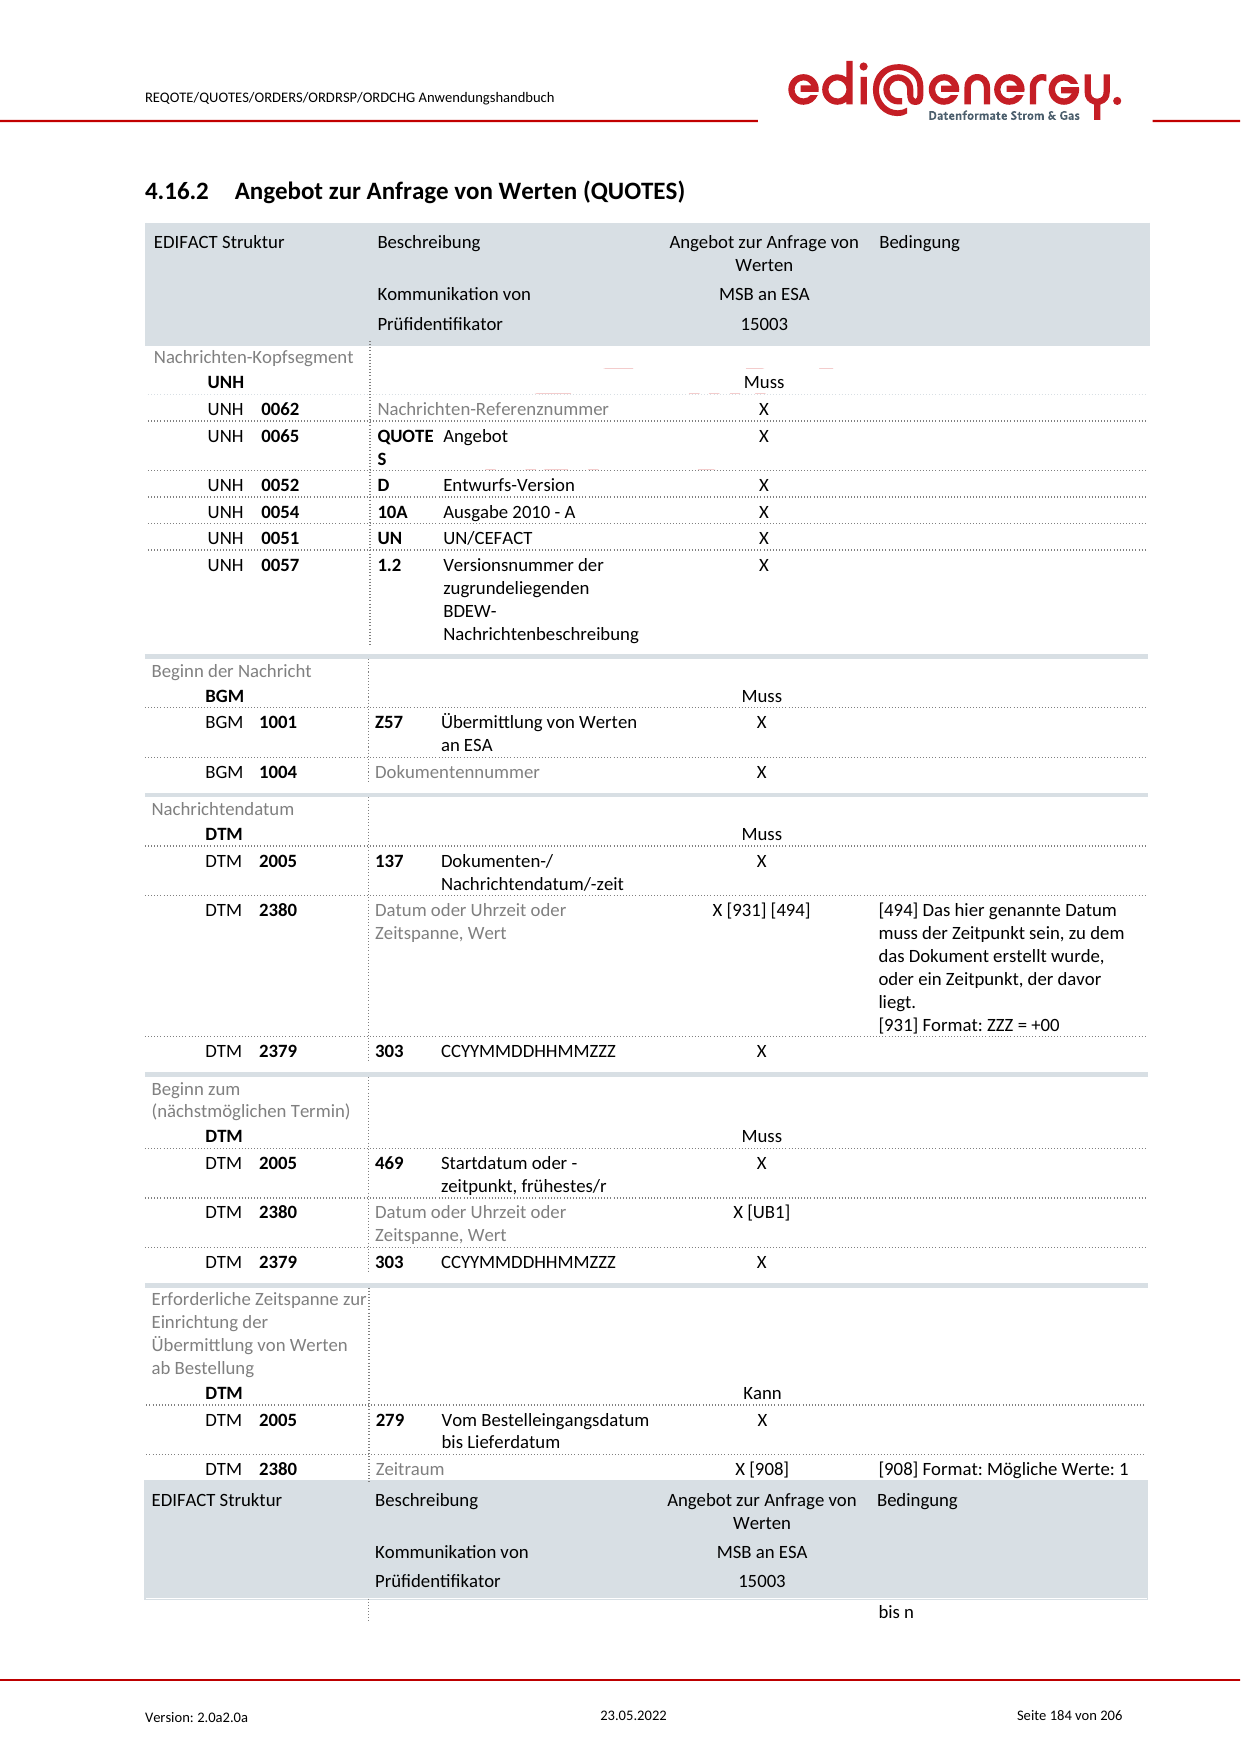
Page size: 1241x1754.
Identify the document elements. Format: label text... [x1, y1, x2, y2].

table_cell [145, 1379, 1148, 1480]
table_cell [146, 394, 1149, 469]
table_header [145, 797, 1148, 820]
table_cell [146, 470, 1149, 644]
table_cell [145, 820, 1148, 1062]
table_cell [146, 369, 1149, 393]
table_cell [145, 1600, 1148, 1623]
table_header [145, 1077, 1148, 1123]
subtitle Angebot zur Anfrage von Werten (QUOTES) [145, 173, 1122, 206]
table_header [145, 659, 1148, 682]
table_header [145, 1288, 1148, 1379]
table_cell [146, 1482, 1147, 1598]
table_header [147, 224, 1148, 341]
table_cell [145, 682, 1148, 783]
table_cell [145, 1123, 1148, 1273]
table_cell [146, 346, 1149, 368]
